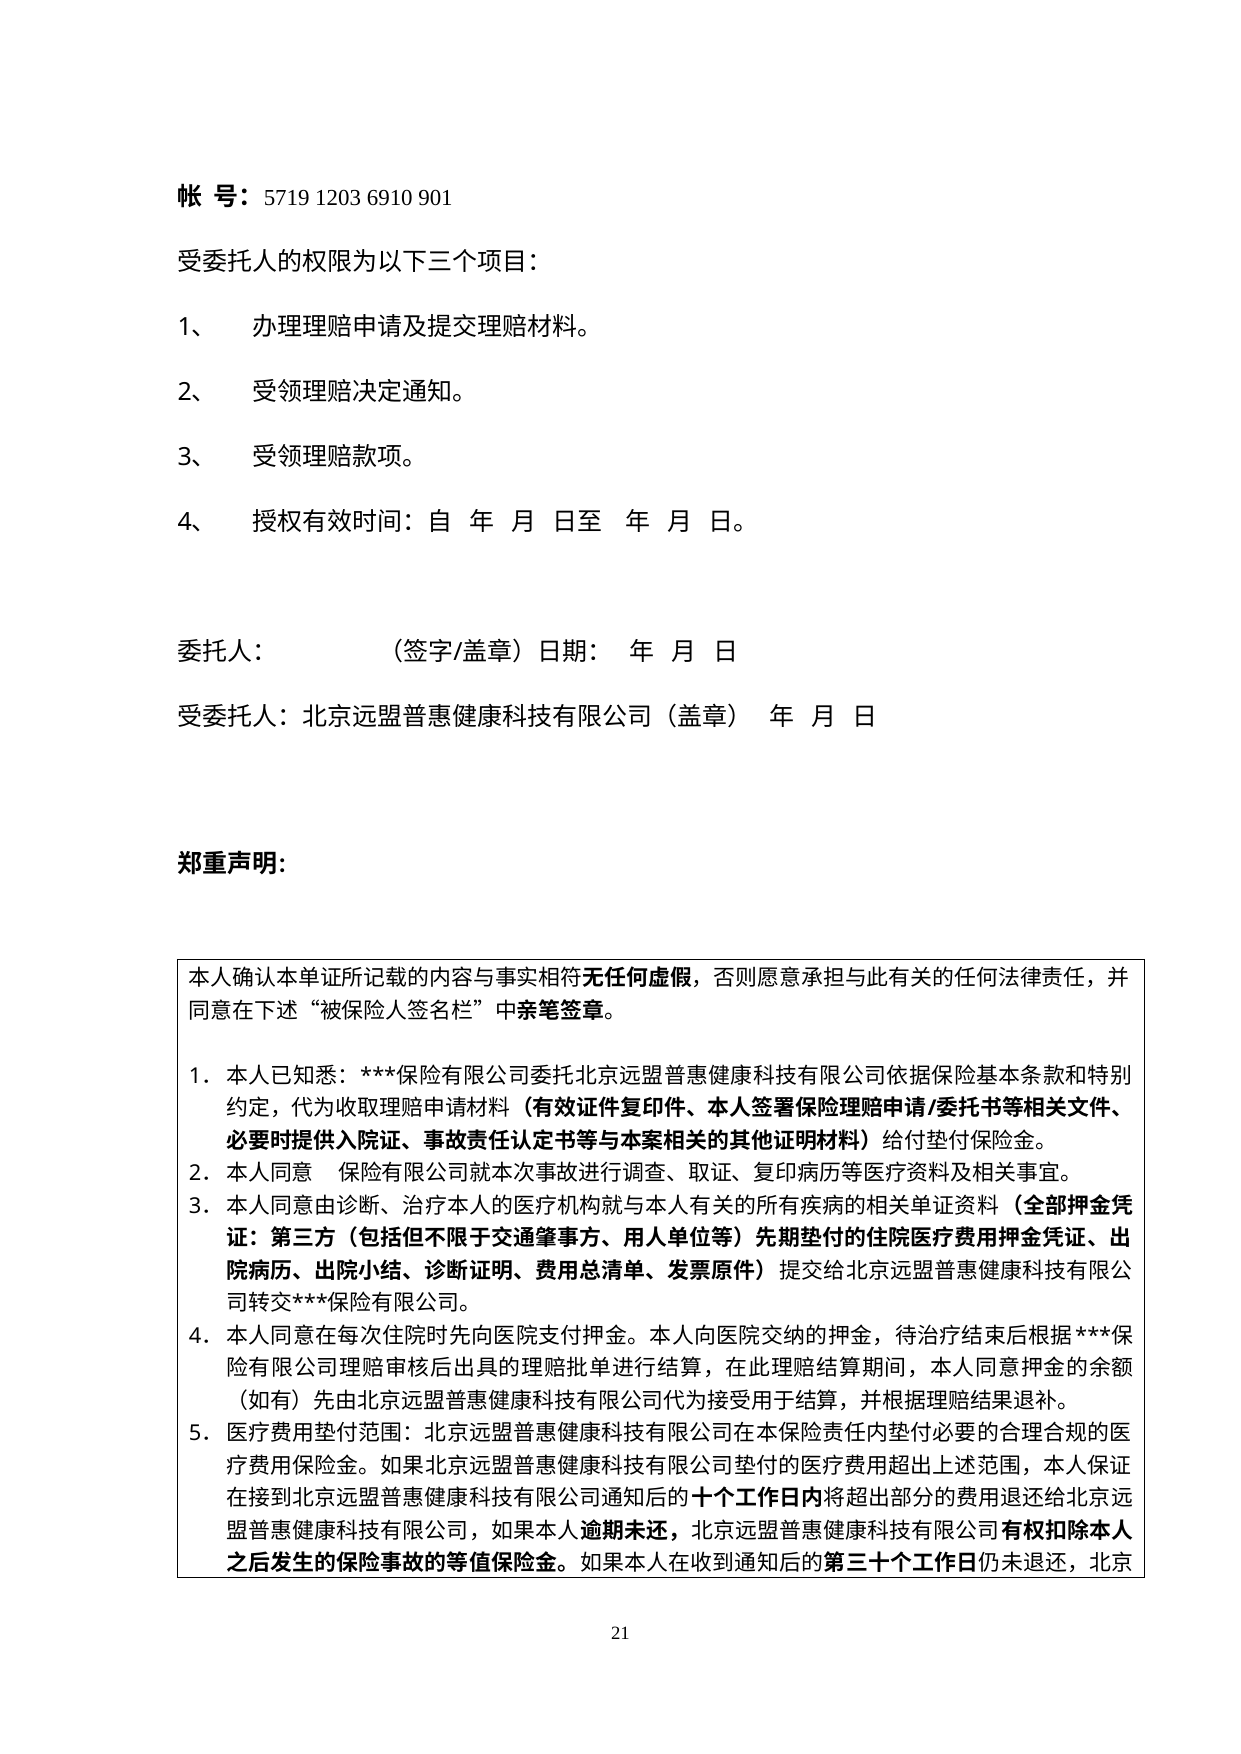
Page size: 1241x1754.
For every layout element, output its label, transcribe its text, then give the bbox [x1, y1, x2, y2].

text 委托人： （签字/盖章）日期： 年 月 日 [177, 617, 1063, 682]
text 帐 号：5719 1203 6910 901 [177, 162, 1063, 227]
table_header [178, 960, 1144, 1577]
list 办理理赔申请及提交理赔材料。 [177, 292, 1063, 357]
text 郑重声明： [177, 829, 1063, 894]
list 受领理赔款项。 [177, 422, 1063, 487]
text 受委托人：北京远盟普惠健康科技有限公司（盖章） 年 月 日 [177, 682, 1063, 747]
list 受领理赔决定通知。 [177, 357, 1063, 422]
text 受委托人的权限为以下三个项目： [177, 227, 1063, 292]
list 授权有效时间：自 年 月 日至 年 月 日。 [177, 487, 1063, 552]
